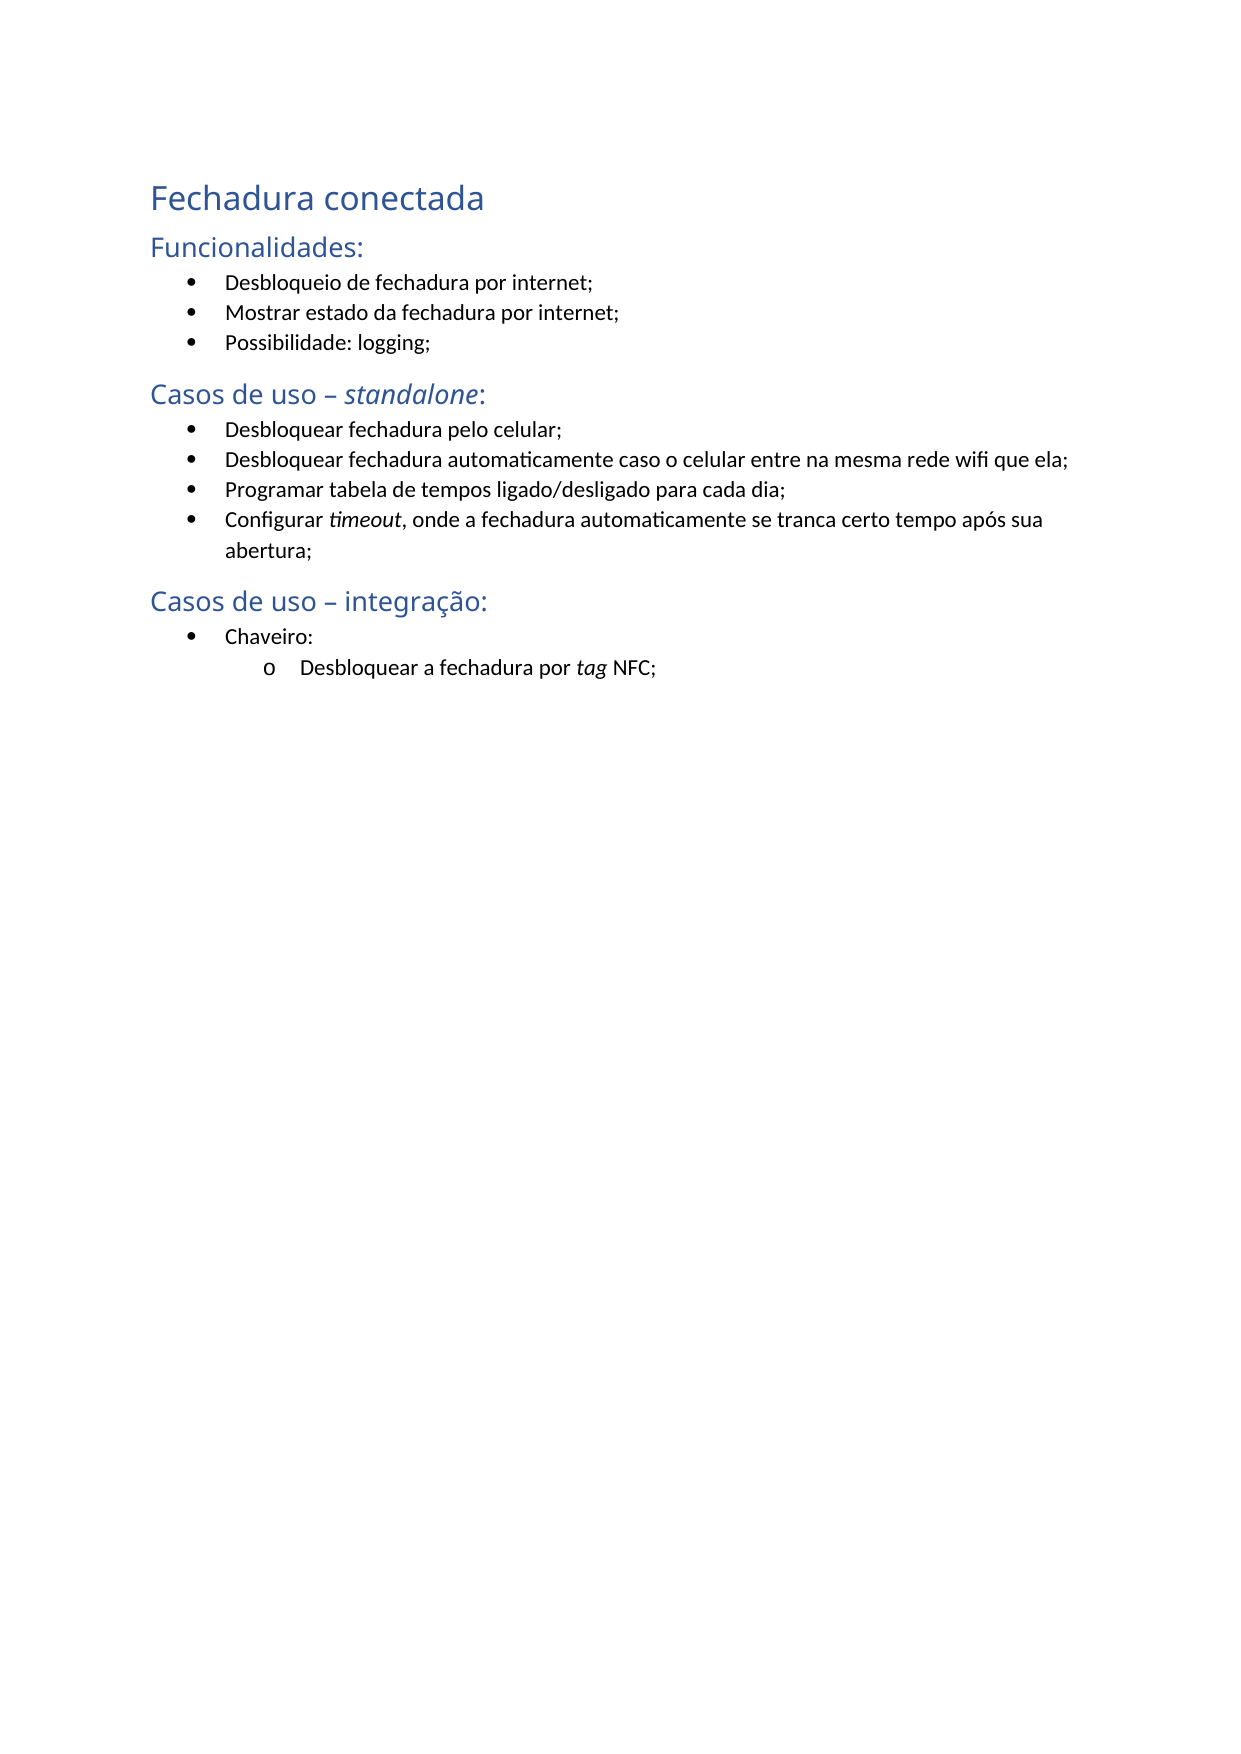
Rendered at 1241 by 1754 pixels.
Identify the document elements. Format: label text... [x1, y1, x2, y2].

list Desbloqueio de fechadura por internet; [187, 268, 1090, 296]
subtitle Casos de uso – standalone: [150, 375, 1090, 412]
subtitle Fechadura conectada [150, 175, 1090, 220]
list Programar tabela de tempos ligado/desligado para cada dia; [187, 475, 1090, 503]
list Configurar timeout, onde a fechadura automaticamente se tranca certo tempo após sua abertura; [187, 506, 1090, 564]
list Mostrar estado da fechadura por internet; [187, 298, 1090, 326]
list Desbloquear fechadura automaticamente caso o celular entre na mesma rede wifi que ela; [187, 445, 1090, 473]
list Desbloquear fechadura pelo celular; [187, 415, 1090, 443]
list Possibilidade: logging; [187, 328, 1090, 356]
list Chaveiro: [187, 622, 1090, 651]
list Desbloquear a fechadura por tag NFC; [262, 653, 1090, 682]
subtitle Casos de uso – integração: [150, 583, 1090, 619]
subtitle Funcionalidades: [150, 228, 1090, 265]
